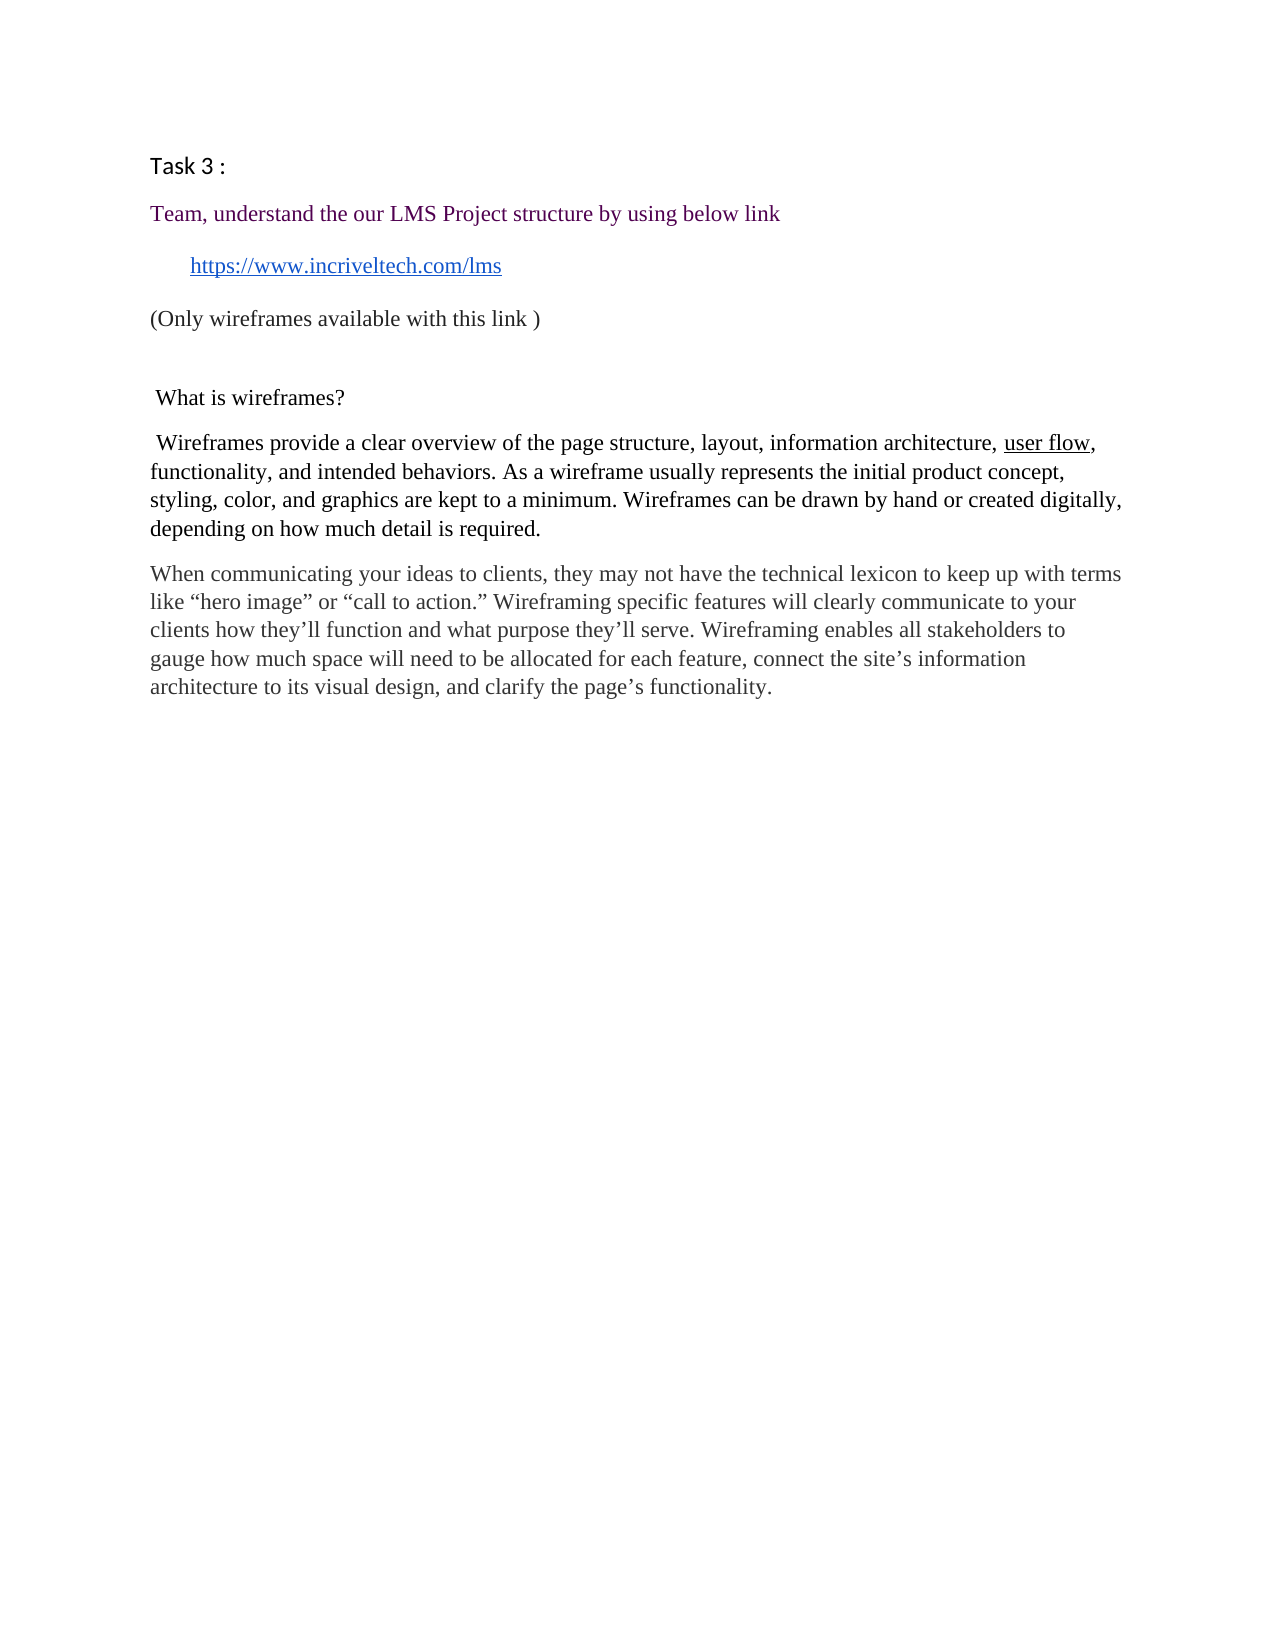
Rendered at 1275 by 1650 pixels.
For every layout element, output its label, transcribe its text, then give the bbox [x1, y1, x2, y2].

text https://www.incriveltech.com/lms [150, 252, 1125, 279]
text What is wireframes? [150, 384, 1125, 410]
text Wireframes provide a clear overview of the page structure, layout, information architecture, user flow, functionality, and intended behaviors. As a wireframe usually represents the initial product concept, styling, color, and graphics are kept to a minimum. Wireframes can be drawn by hand or created digitally, depending on how much detail is required. [150, 429, 1125, 541]
text Team, understand the our LMS Project structure by using below link [150, 199, 1125, 226]
text When communicating your ideas to clients, they may not have the technical lexicon to keep up with terms like “hero image” or “call to action.” Wireframing specific features will clearly communicate to your clients how they’ll function and what purpose they’ll serve. Wireframing enables all stakeholders to gauge how much space will need to be allocated for each feature, connect the site’s information architecture to its visual design, and clarify the page’s functionality. [150, 560, 1125, 700]
text Task 3 : [150, 150, 1125, 181]
text (Only wireframes available with this link ) [150, 305, 1125, 331]
